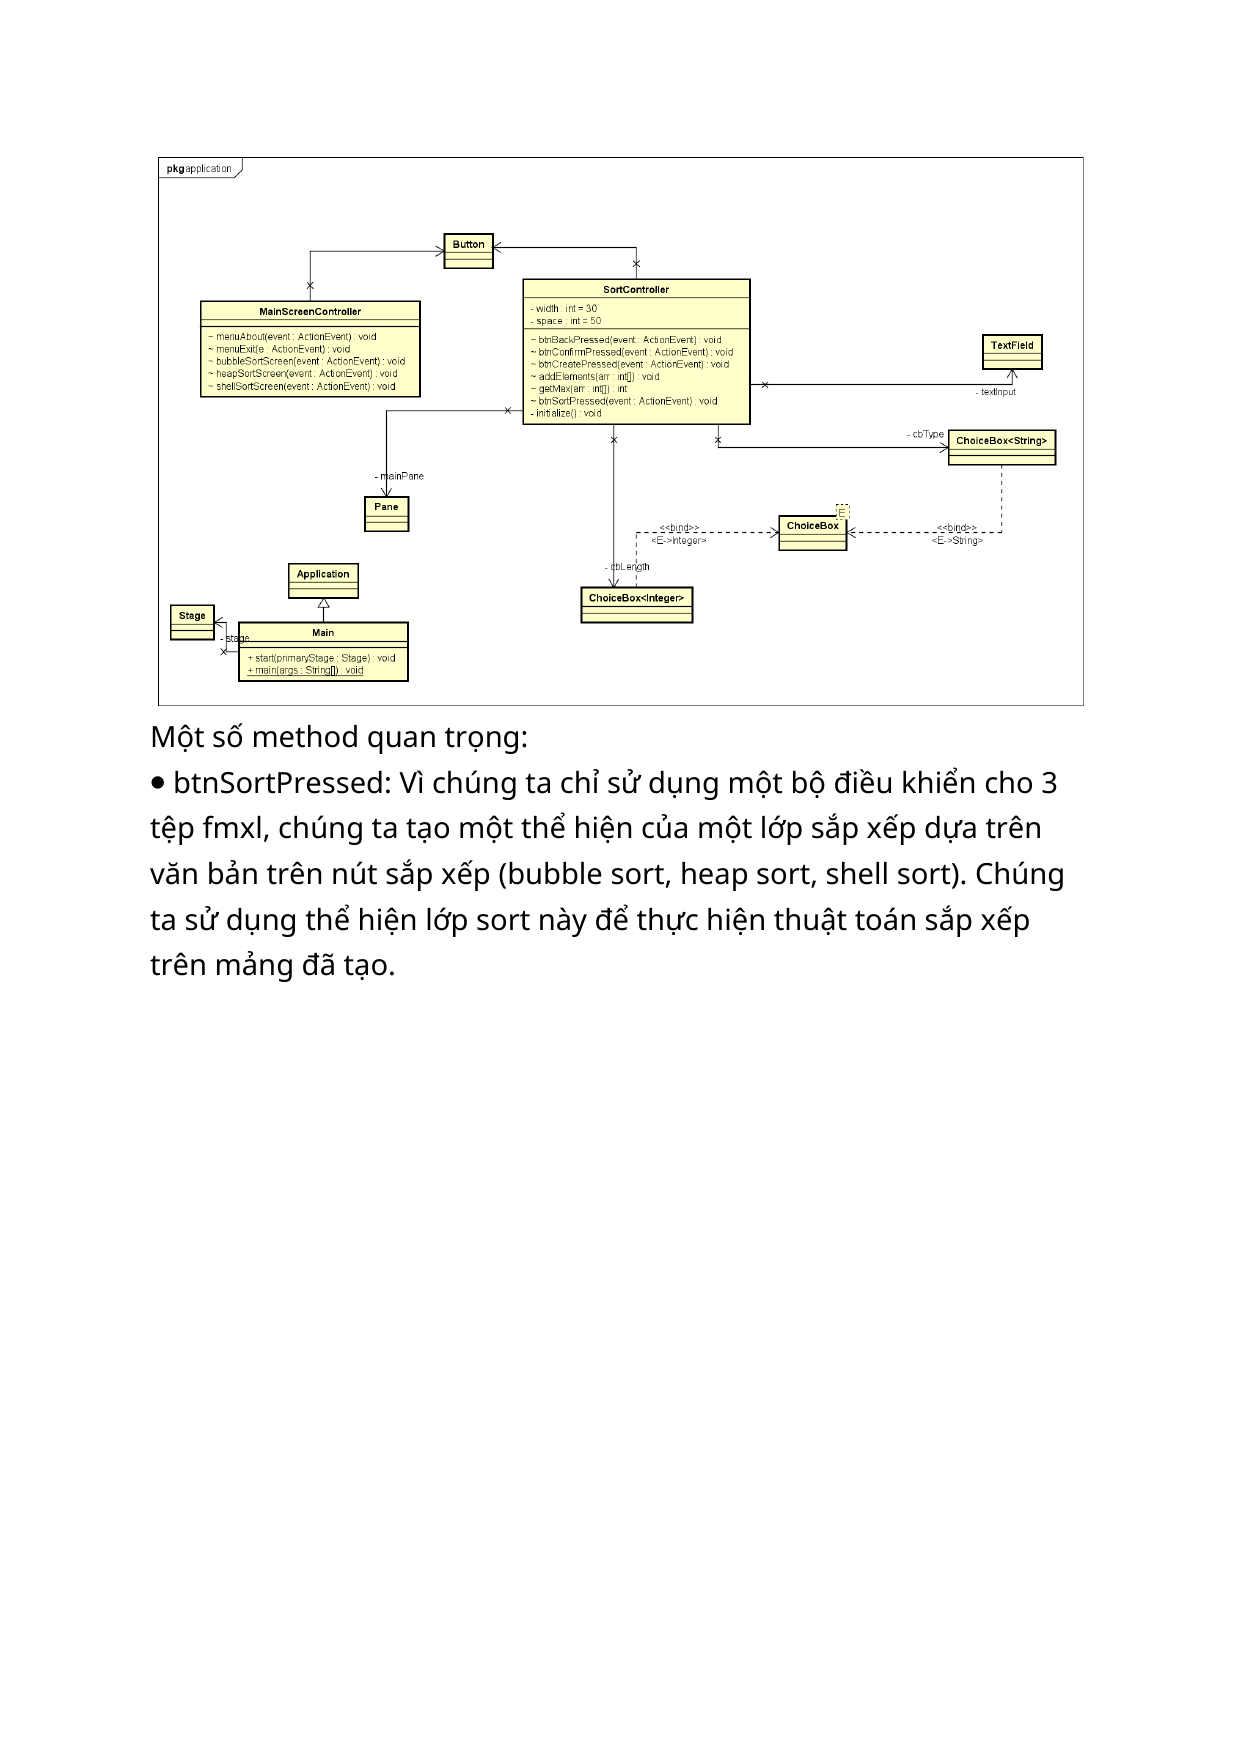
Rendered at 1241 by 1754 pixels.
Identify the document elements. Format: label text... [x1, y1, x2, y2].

text Một số method quan trọng: [150, 716, 1090, 756]
text ⦁ btnSortPressed: Vì chúng ta chỉ sử dụng một bộ điều khiển cho 3 tệp fmxl, chúng ta tạo một thể hiện của một lớp sắp xếp dựa trên văn bản trên nút sắp xếp (bubble sort, heap sort, shell sort). Chúng ta sử dụng thể hiện lớp sort này để thực hiện thuật toán sắp xếp trên mảng đã tạo. [150, 762, 1090, 984]
picture [150, 150, 1091, 713]
